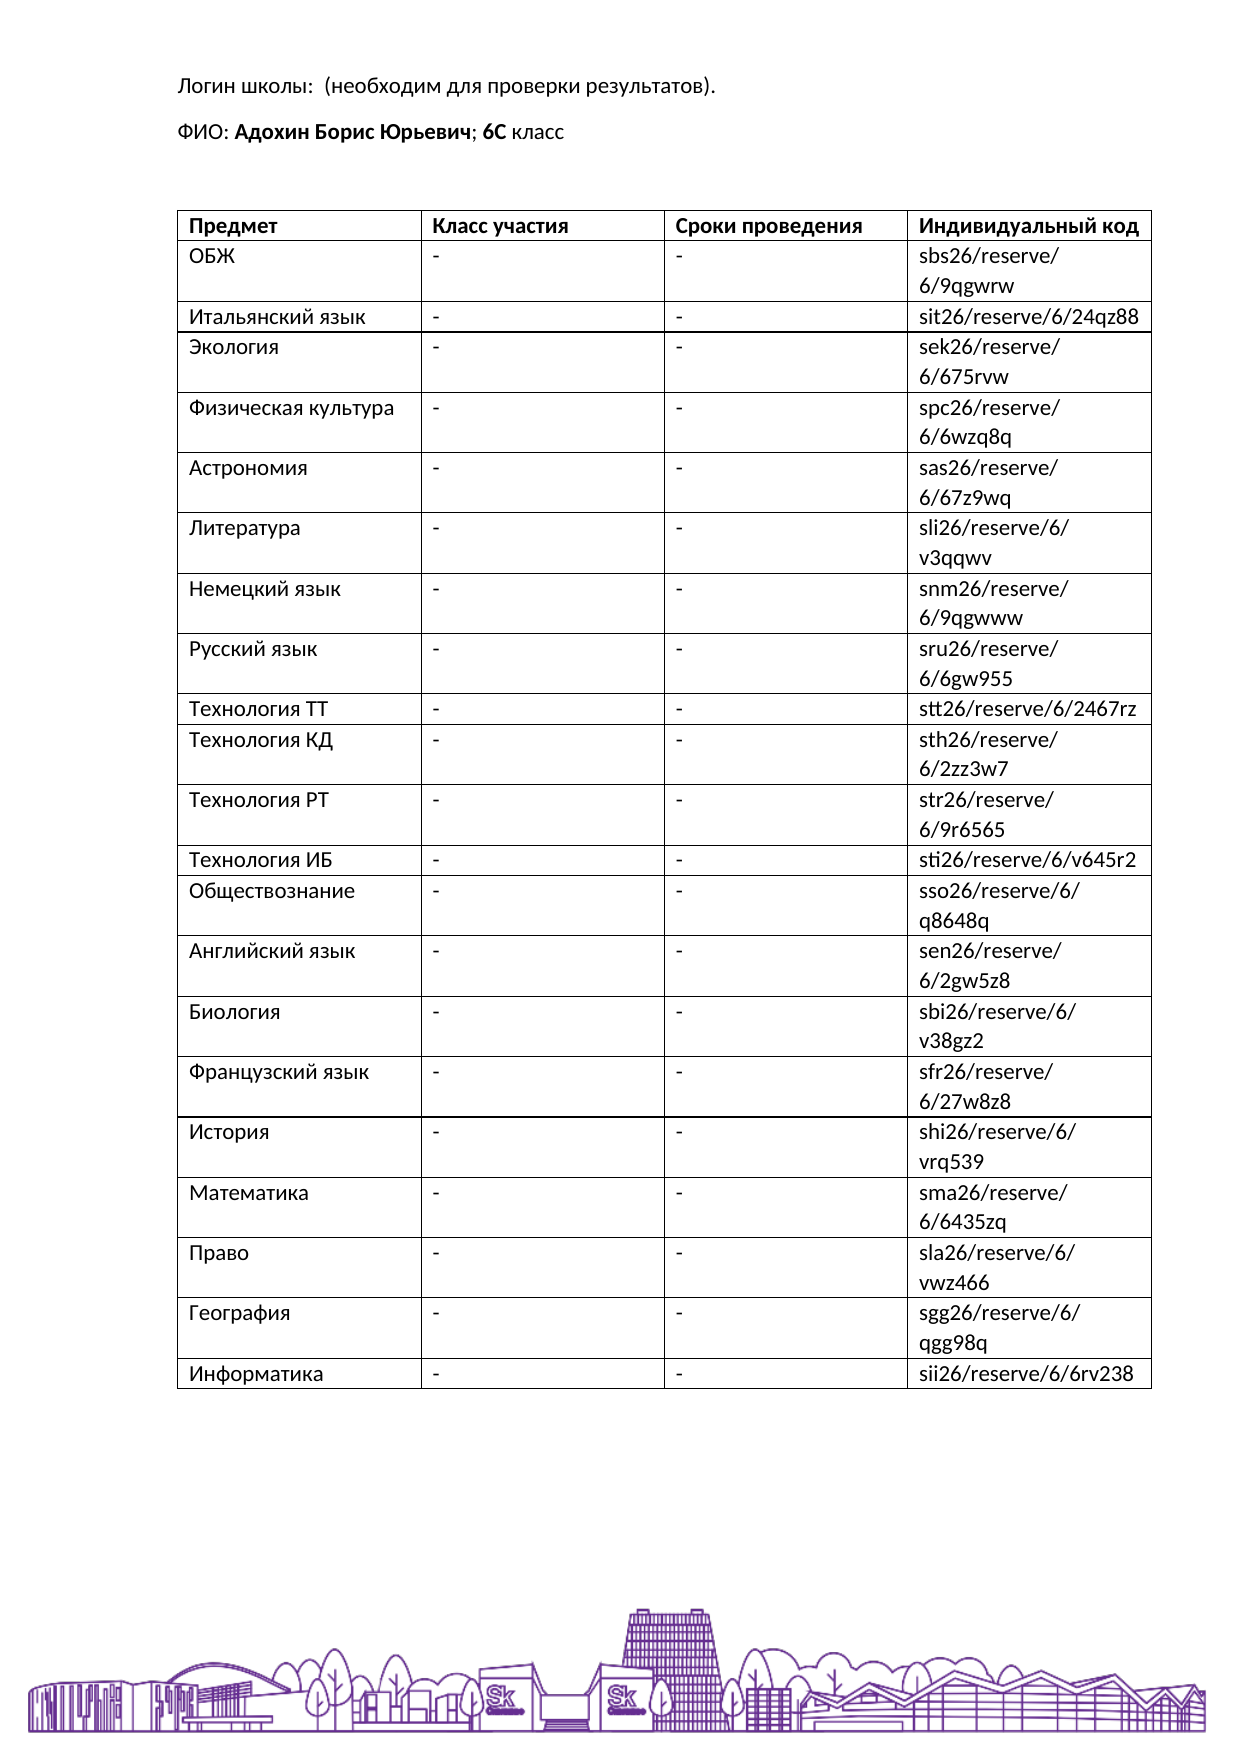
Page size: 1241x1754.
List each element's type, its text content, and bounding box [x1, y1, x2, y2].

table_cell - [422, 1298, 664, 1358]
table_cell - [422, 1057, 664, 1116]
table_cell sth26/reserve/6/2zz3w7 [908, 725, 1151, 784]
table_cell - [665, 302, 907, 331]
table_cell - [422, 634, 664, 693]
table_cell ОБЖ [178, 241, 421, 301]
table_cell - [665, 997, 907, 1056]
table_cell Итальянский язык [178, 302, 421, 331]
table_cell - [665, 241, 907, 301]
table_cell sgg26/reserve/6/qgg98q [908, 1298, 1151, 1358]
table_cell - [665, 694, 907, 724]
table_cell Математика [178, 1178, 421, 1237]
table_cell - [665, 846, 907, 875]
table_cell - [422, 876, 664, 935]
table_cell sti26/reserve/6/v645r2 [908, 846, 1151, 875]
table_cell - [422, 241, 664, 301]
table_cell - [422, 302, 664, 331]
table_cell Технология КД [178, 725, 421, 784]
table_cell sfr26/reserve/6/27w8z8 [908, 1057, 1151, 1116]
table_cell Технология ТТ [178, 694, 421, 724]
table_cell sas26/reserve/6/67z9wq [908, 453, 1151, 512]
table_cell История [178, 1118, 421, 1177]
table_cell - [665, 634, 907, 693]
table_cell - [422, 785, 664, 844]
table_cell - [665, 513, 907, 573]
table_cell Экология [178, 333, 421, 392]
table_cell Право [178, 1238, 421, 1297]
table_cell Немецкий язык [178, 574, 421, 633]
table_cell - [665, 936, 907, 996]
table_cell Физическая культура [178, 393, 421, 452]
table_header Сроки проведения [665, 211, 907, 240]
table_cell - [665, 785, 907, 844]
table_cell sso26/reserve/6/q8648q [908, 876, 1151, 935]
table_cell - [665, 876, 907, 935]
table_cell - [422, 1178, 664, 1237]
table_cell shi26/reserve/6/vrq539 [908, 1118, 1151, 1177]
table_cell - [665, 1238, 907, 1297]
table_cell Русский язык [178, 634, 421, 693]
table_cell - [422, 333, 664, 392]
table_cell Технология РТ [178, 785, 421, 844]
table_cell - [422, 574, 664, 633]
table_cell sii26/reserve/6/6rv238 [908, 1359, 1151, 1388]
table_cell - [665, 725, 907, 784]
table_cell - [422, 846, 664, 875]
text Логин школы: (необходим для проверки результатов). [177, 71, 1152, 99]
table_cell Технология ИБ [178, 846, 421, 875]
table_cell Астрономия [178, 453, 421, 512]
table_cell sen26/reserve/6/2gw5z8 [908, 936, 1151, 996]
table_cell - [665, 1298, 907, 1358]
table_cell - [665, 393, 907, 452]
table_header Класс участия [422, 211, 664, 240]
table_cell - [422, 936, 664, 996]
table_cell sit26/reserve/6/24qz88 [908, 302, 1151, 331]
table_cell sru26/reserve/6/6gw955 [908, 634, 1151, 693]
table_cell - [422, 393, 664, 452]
table_cell sek26/reserve/6/675rvw [908, 333, 1151, 392]
table_cell - [665, 453, 907, 512]
table_cell Информатика [178, 1359, 421, 1388]
table_cell - [422, 1238, 664, 1297]
table_cell Литература [178, 513, 421, 573]
table_cell Обществознание [178, 876, 421, 935]
table_cell - [422, 997, 664, 1056]
text ФИО: Адохин Борис Юрьевич; 6C класс [177, 117, 1152, 145]
table_cell sbi26/reserve/6/v38gz2 [908, 997, 1151, 1056]
table_cell - [665, 1057, 907, 1116]
table_cell - [422, 453, 664, 512]
table_cell - [422, 694, 664, 724]
table_cell sma26/reserve/6/6435zq [908, 1178, 1151, 1237]
table_cell - [665, 333, 907, 392]
table_cell - [422, 513, 664, 573]
table_cell stt26/reserve/6/2467rz [908, 694, 1151, 724]
table_cell География [178, 1298, 421, 1358]
table_cell Биология [178, 997, 421, 1056]
table_cell snm26/reserve/6/9qgwww [908, 574, 1151, 633]
table_cell Французский язык [178, 1057, 421, 1116]
table_cell - [422, 725, 664, 784]
table_cell str26/reserve/6/9r6565 [908, 785, 1151, 844]
table_cell sla26/reserve/6/vwz466 [908, 1238, 1151, 1297]
table_cell sli26/reserve/6/v3qqwv [908, 513, 1151, 573]
table_header Предмет [178, 211, 421, 240]
table_cell - [665, 574, 907, 633]
table_cell Английский язык [178, 936, 421, 996]
table_cell - [665, 1178, 907, 1237]
table_cell sbs26/reserve/6/9qgwrw [908, 241, 1151, 301]
table_header Индивидуальный код [908, 211, 1151, 240]
table_cell - [422, 1359, 664, 1388]
table_cell - [665, 1359, 907, 1388]
table_cell spc26/reserve/6/6wzq8q [908, 393, 1151, 452]
table_cell - [665, 1118, 907, 1177]
table_cell - [422, 1118, 664, 1177]
